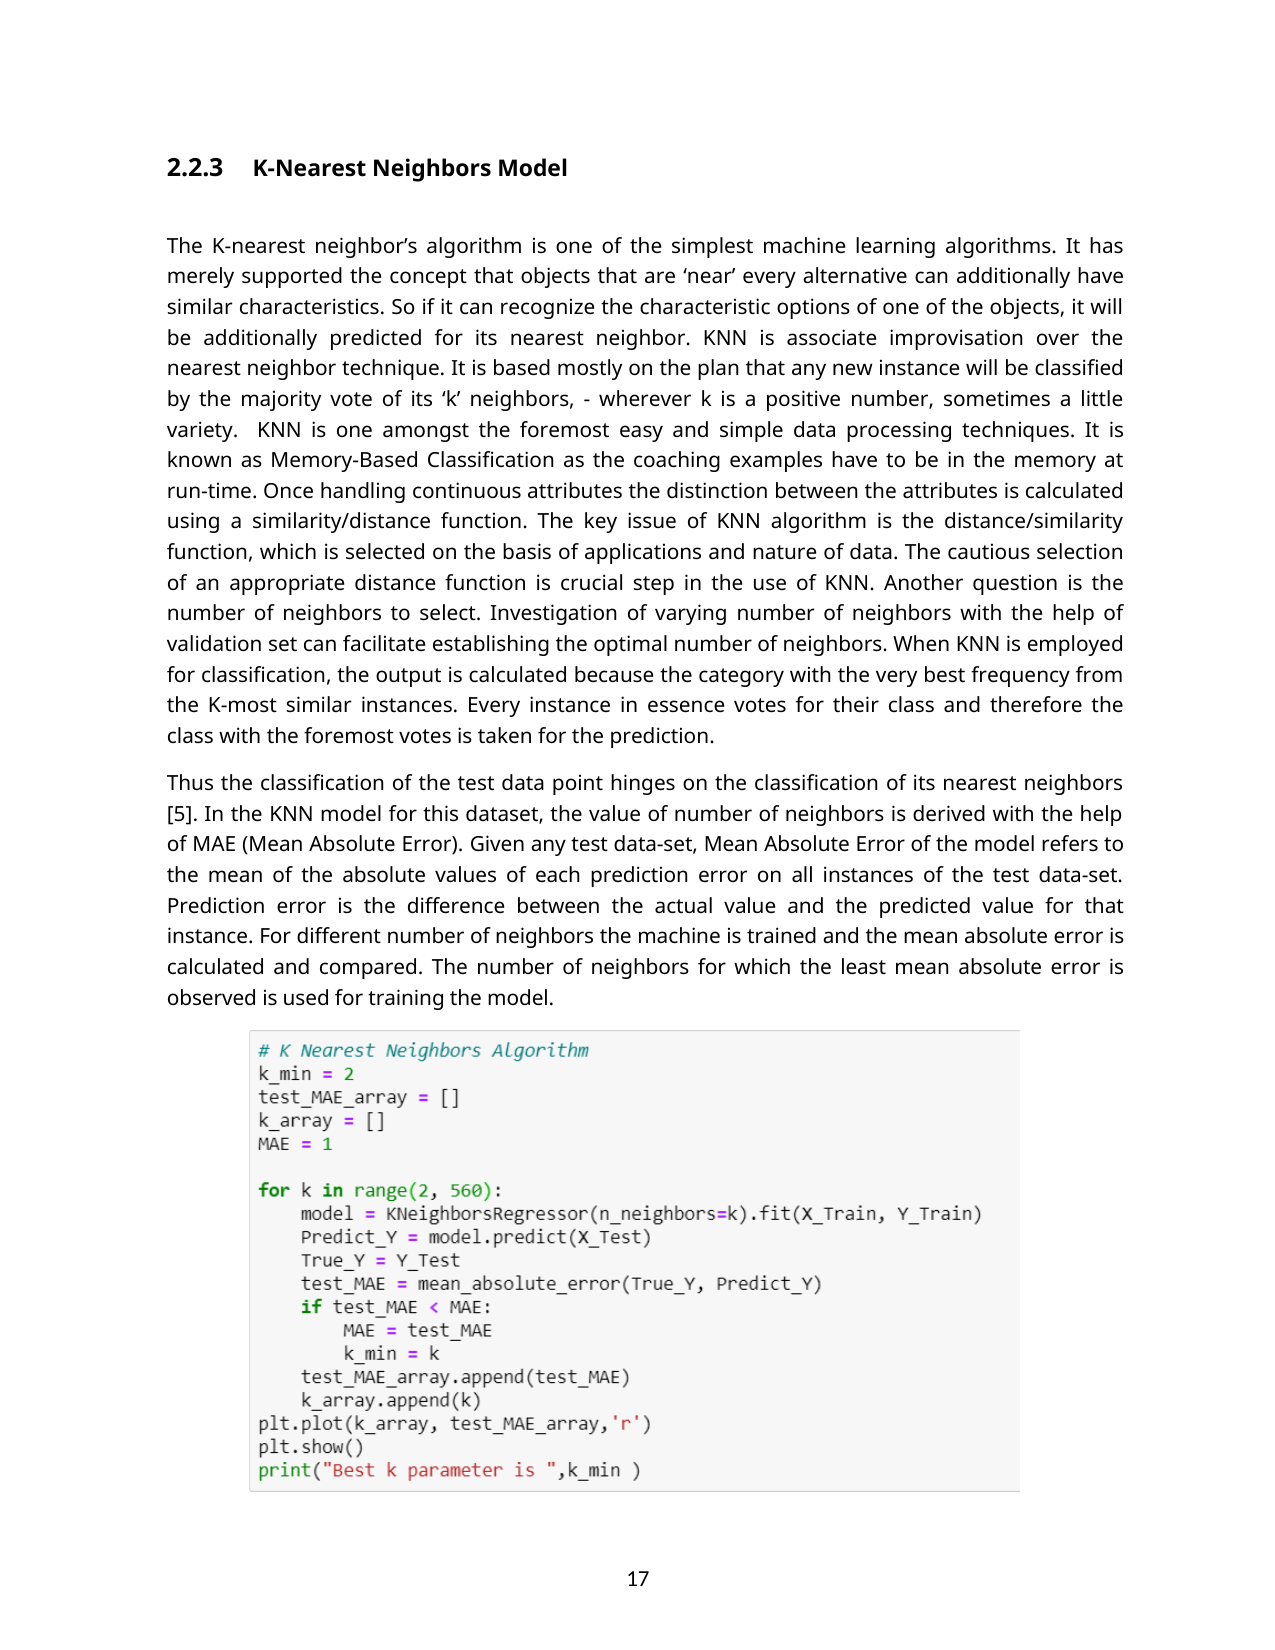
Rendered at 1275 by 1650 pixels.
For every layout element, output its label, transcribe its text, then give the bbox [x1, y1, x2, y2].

picture [249, 1030, 1020, 1492]
text The K-nearest neighbor’s algorithm is one of the simplest machine learning algorithms. It has merely supported the concept that objects that are ‘near’ every alternative can additionally have similar characteristics. So if it can recognize the characteristic options of one of the objects, it will be additionally predicted for its nearest neighbor. KNN is associate improvisation over the nearest neighbor technique. It is based mostly on the plan that any new instance will be classified by the majority vote of its ‘k’ neighbors, - wherever k is a positive number, sometimes a little variety. KNN is one amongst the foremost easy and simple data processing techniques. It is known as Memory-Based Classification as the coaching examples have to be in the memory at run-time. Once handling continuous attributes the distinction between the attributes is calculated using a similarity/distance function. The key issue of KNN algorithm is the distance/similarity function, which is selected on the basis of applications and nature of data. The cautious selection of an appropriate distance function is crucial step in the use of KNN. Another question is the number of neighbors to select. Investigation of varying number of neighbors with the help of validation set can facilitate establishing the optimal number of neighbors. When KNN is employed for classification, the output is calculated because the category with the very best frequency from the K-most similar instances. Every instance in essence votes for their class and therefore the class with the foremost votes is taken for the prediction. [167, 231, 1125, 749]
text Thus the classification of the test data point hinges on the classification of its nearest neighbors [5]. In the KNN model for this dataset, the value of number of neighbors is derived with the help of MAE (Mean Absolute Error). Given any test data-set, Mean Absolute Error of the model refers to the mean of the absolute values of each prediction error on all instances of the test data-set. Prediction error is the difference between the actual value and the predicted value for that instance. For different number of neighbors the machine is trained and the mean absolute error is calculated and compared. The number of neighbors for which the least mean absolute error is observed is used for training the model. [167, 768, 1125, 860]
list K-Nearest Neighbors Model [167, 150, 1125, 184]
